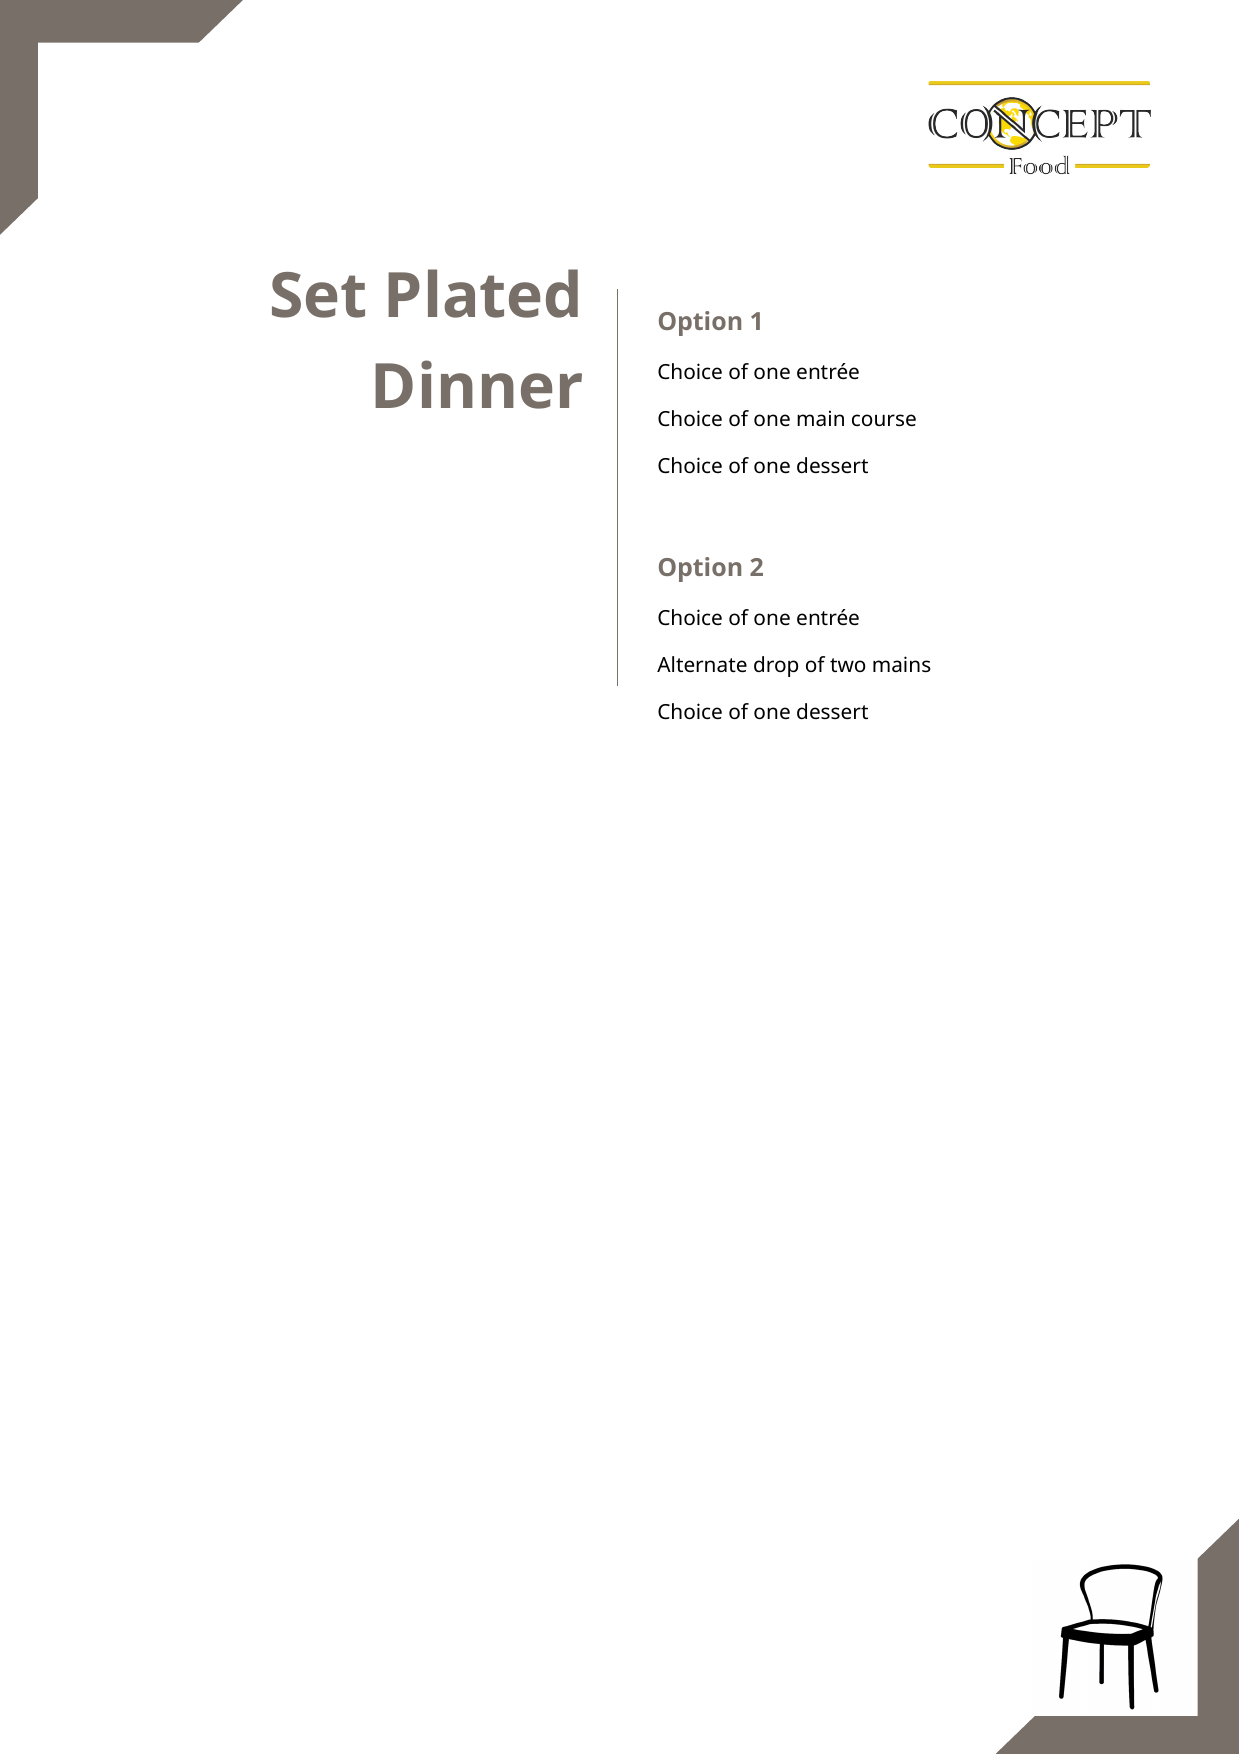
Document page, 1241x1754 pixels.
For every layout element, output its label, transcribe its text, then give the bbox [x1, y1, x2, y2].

subtitle Option 2 [657, 549, 1090, 583]
text Choice of one dessert [657, 697, 1090, 726]
subtitle Set Plated Dinner [150, 250, 583, 427]
text Alternate drop of two mains [657, 650, 1090, 678]
text Choice of one dessert [657, 452, 1090, 480]
text Choice of one main course [657, 404, 1090, 433]
text Choice of one entrée [657, 603, 1090, 631]
picture [1026, 1558, 1198, 1716]
text Choice of one entrée [657, 357, 1090, 386]
picture [890, 51, 1189, 197]
subtitle Option 1 [657, 304, 1090, 338]
